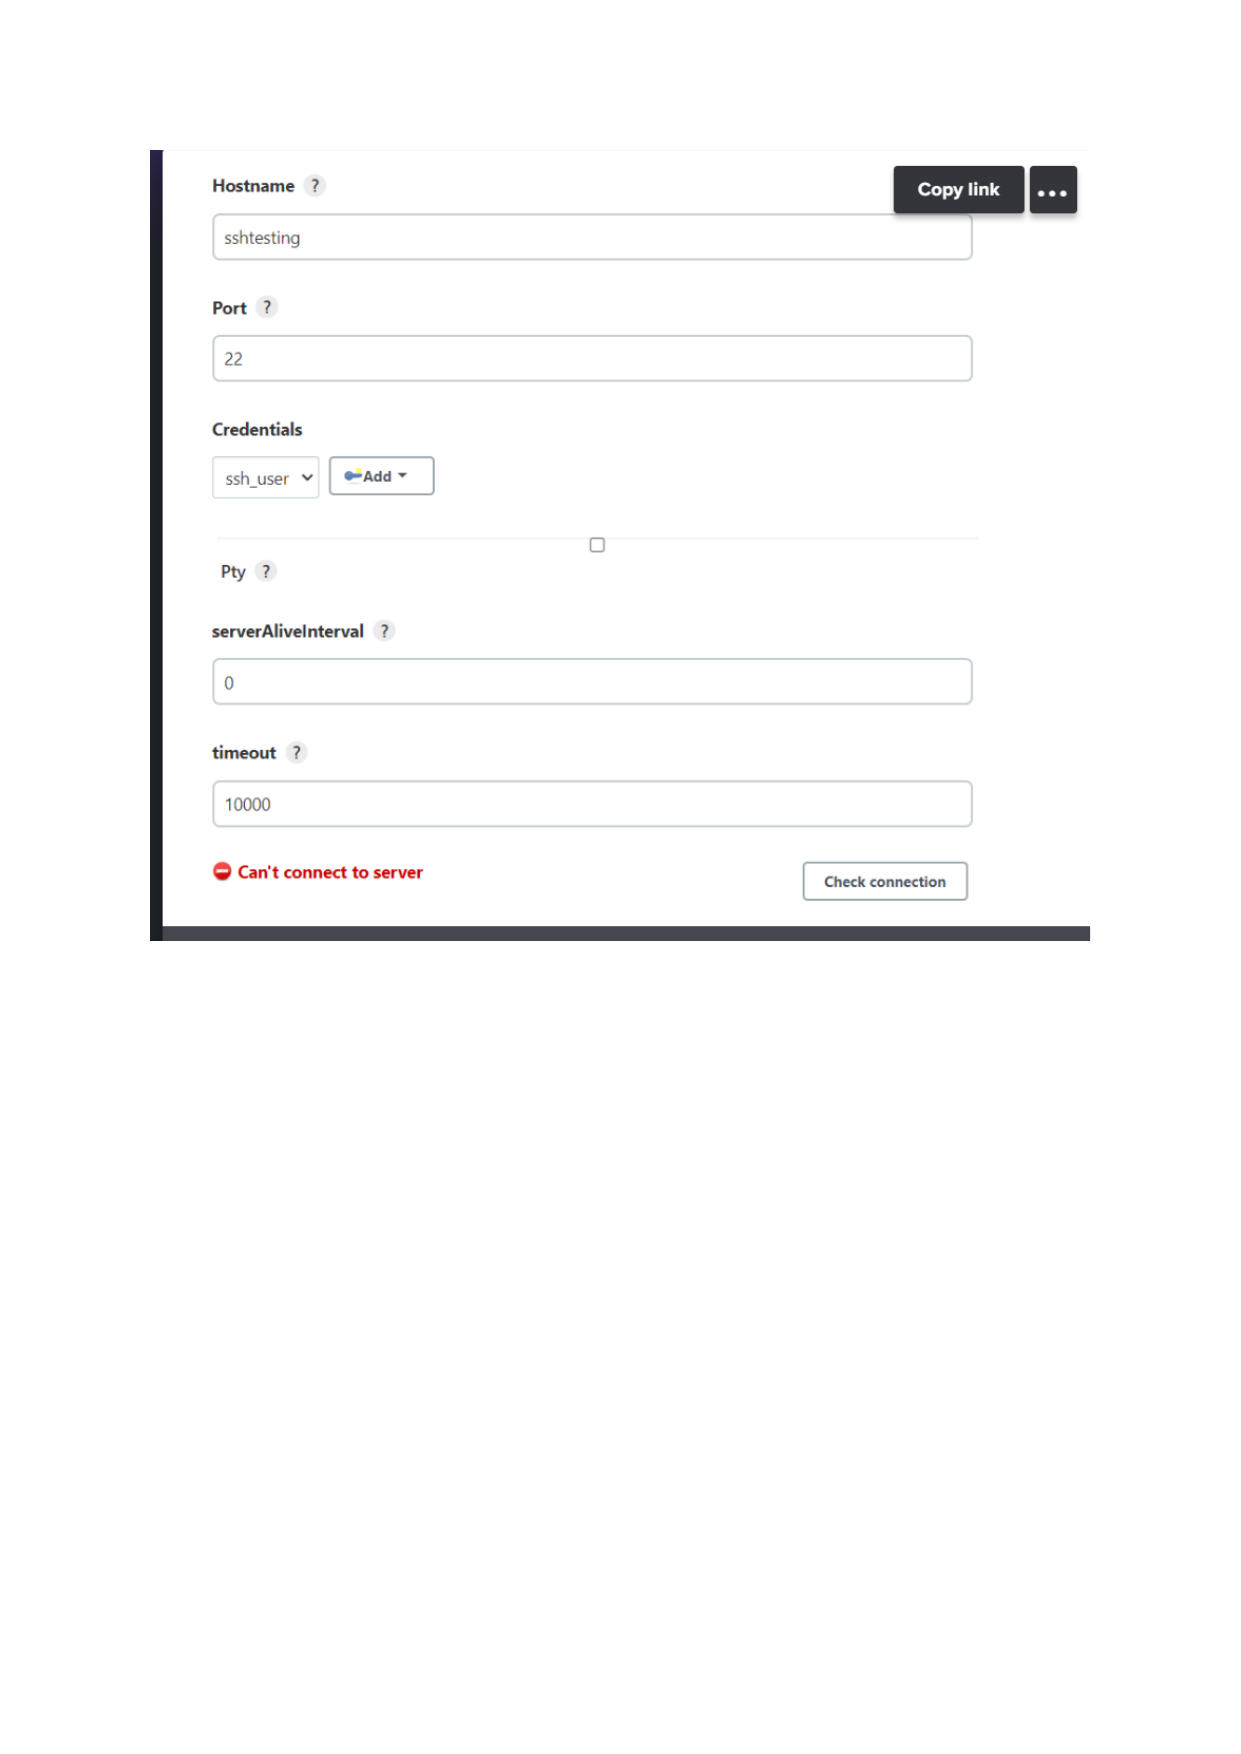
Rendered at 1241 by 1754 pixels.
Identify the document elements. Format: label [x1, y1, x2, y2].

picture [150, 150, 1091, 941]
